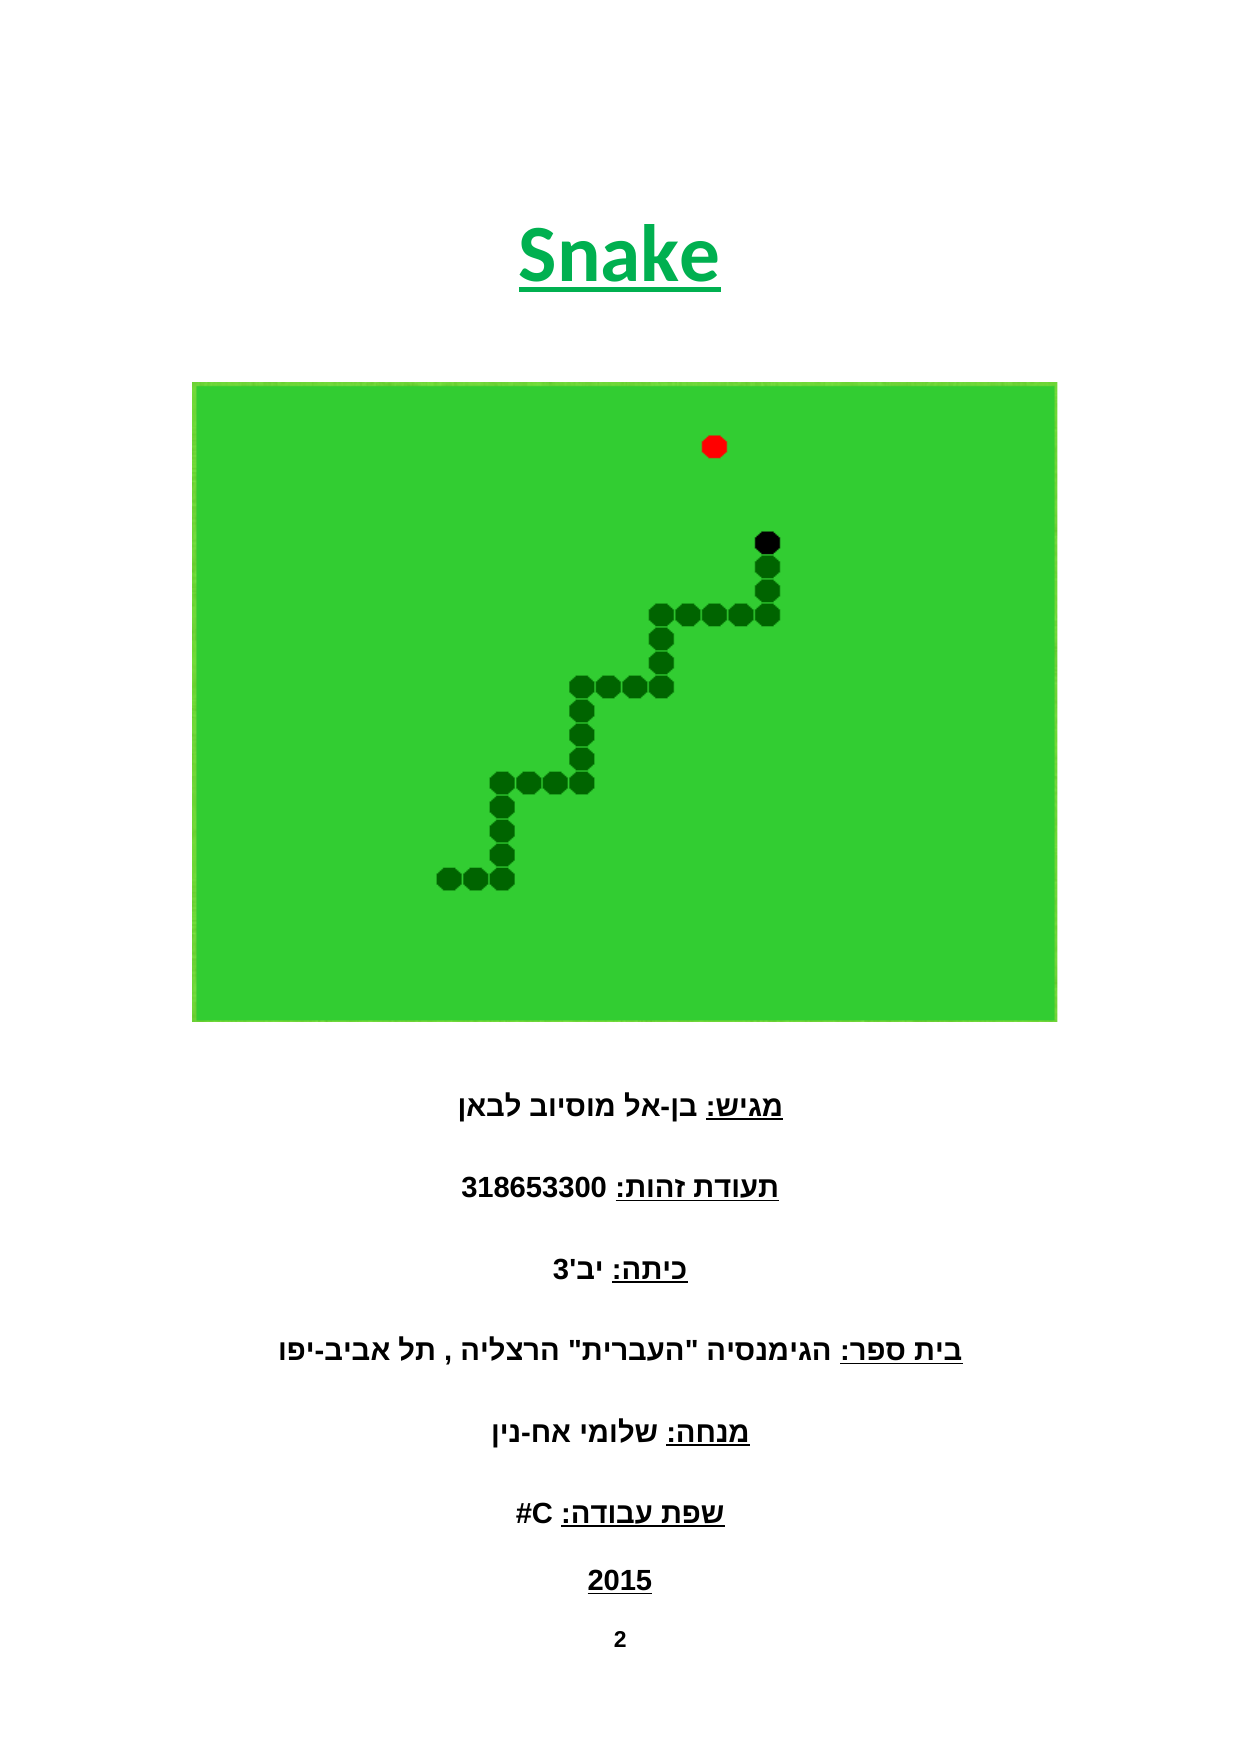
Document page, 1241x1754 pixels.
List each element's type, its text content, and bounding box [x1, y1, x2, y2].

text מגיש: בן-אל מוסיוב לבאן [187, 1089, 1053, 1123]
text כיתה: יב'3 [187, 1252, 1053, 1286]
text מנחה: שלומי אח-נין [187, 1415, 1053, 1448]
picture [192, 382, 1058, 1022]
text בית ספר: הגימנסיה "העברית" הרצליה , תל אביב-יפו [187, 1333, 1053, 1367]
text שפת עבודה: C# [187, 1496, 1053, 1530]
text Snake [187, 203, 1053, 302]
text 2015 [187, 1563, 1053, 1597]
text תעודת זהות: 318653300 [187, 1171, 1053, 1204]
